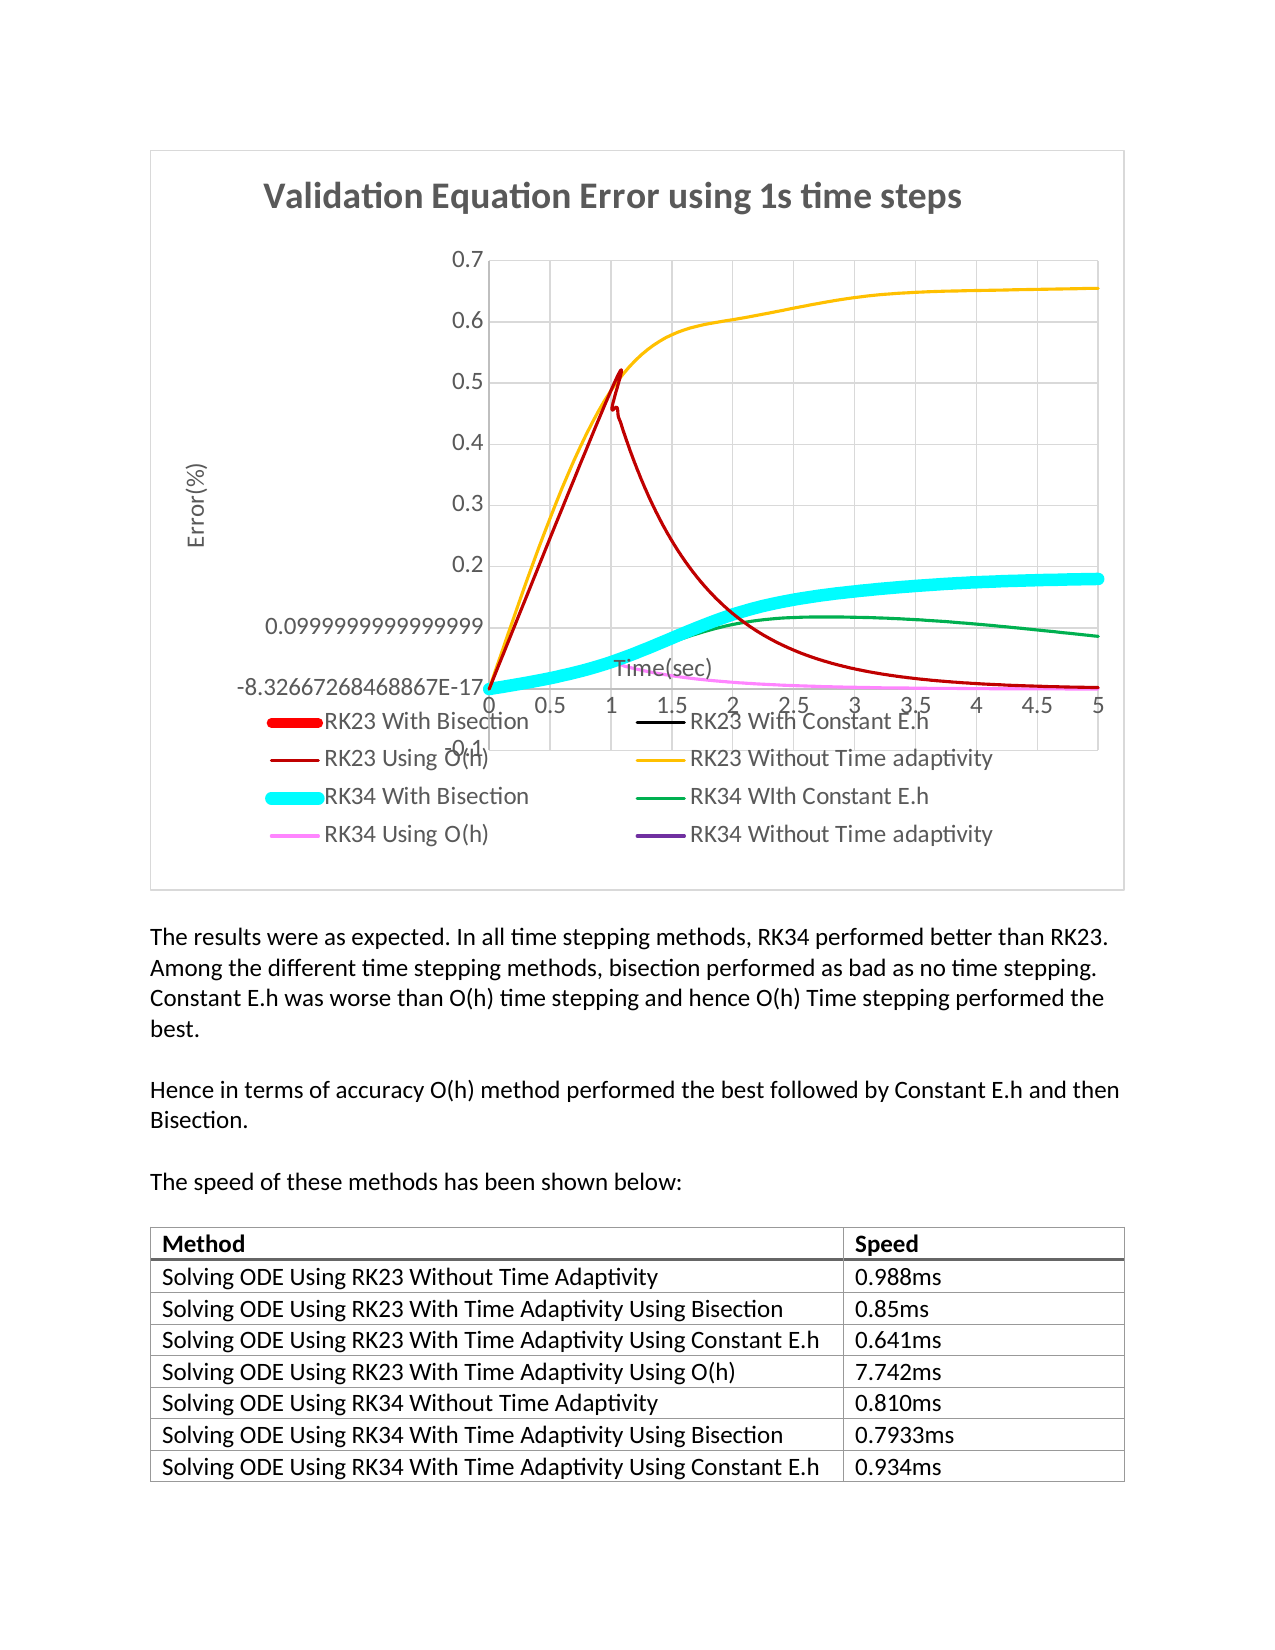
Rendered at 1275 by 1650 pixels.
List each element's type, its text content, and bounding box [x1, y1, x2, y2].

table_cell Solving ODE Using RK23 With Time Adaptivity Using Bisection [151, 1293, 843, 1323]
text The speed of these methods has been shown below: [150, 1166, 1125, 1196]
table_cell 0.810ms [844, 1388, 1124, 1418]
table_cell Solving ODE Using RK34 With Time Adaptivity Using Bisection [151, 1419, 843, 1450]
table_header Method [151, 1228, 843, 1258]
table_cell Solving ODE Using RK34 Without Time Adaptivity [151, 1388, 843, 1418]
table_cell 0.85ms [844, 1293, 1124, 1323]
text The results were as expected. In all time stepping methods, RK34 performed better than RK23. Among the different time stepping methods, bisection performed as bad as no time stepping. Constant E.h was worse than O(h) time stepping and hence O(h) Time stepping performed the best. [150, 921, 1125, 1043]
table_cell Solving ODE Using RK34 With Time Adaptivity Using Constant E.h [151, 1451, 843, 1481]
table_cell Solving ODE Using RK23 With Time Adaptivity Using O(h) [151, 1356, 843, 1387]
table_cell Solving ODE Using RK23 Without Time Adaptivity [151, 1261, 843, 1292]
table_cell 0.934ms [844, 1451, 1124, 1481]
table_cell Solving ODE Using RK23 With Time Adaptivity Using Constant E.h [151, 1325, 843, 1355]
table_cell 0.988ms [844, 1261, 1124, 1292]
table_cell 0.641ms [844, 1325, 1124, 1355]
table_cell 0.7933ms [844, 1419, 1124, 1450]
table_header Speed [844, 1228, 1124, 1258]
table_cell 7.742ms [844, 1356, 1124, 1387]
text Hence in terms of accuracy O(h) method performed the best followed by Constant E.h and then Bisection. [150, 1074, 1125, 1135]
